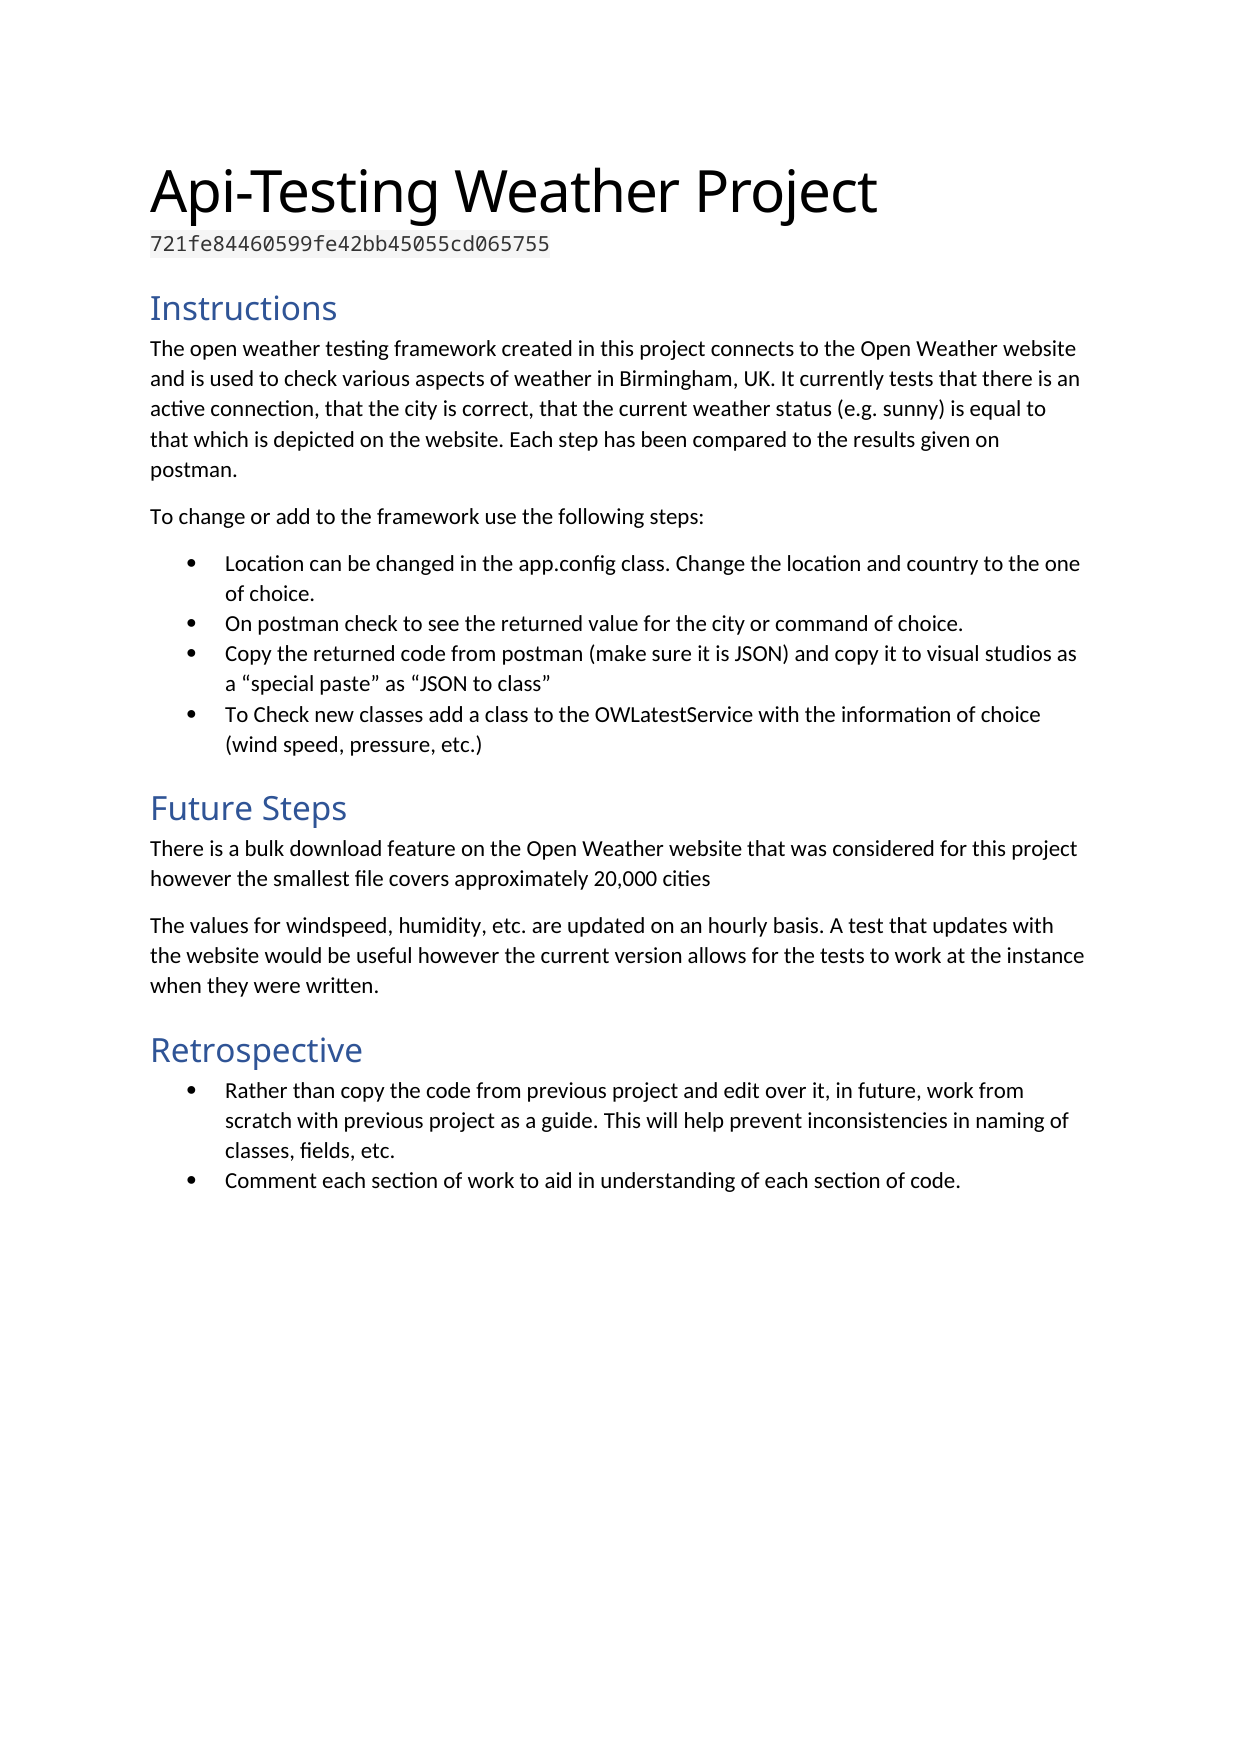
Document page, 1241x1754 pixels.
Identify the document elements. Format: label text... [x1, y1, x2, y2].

subtitle Retrospective [150, 1027, 1090, 1072]
subtitle Future Steps [150, 785, 1090, 831]
title Api-Testing Weather Project [150, 150, 1090, 229]
subtitle Instructions [150, 285, 1090, 331]
list Location can be changed in the app.config class. Change the location and country to the one of choice. [187, 549, 1090, 607]
list Rather than copy the code from previous project and edit over it, in future, work from scratch with previous project as a guide. This will help prevent inconsistencies in naming of classes, fields, etc. [187, 1076, 1090, 1164]
text 721fe84460599fe42bb45055cd065755 [150, 229, 1090, 258]
text The values for windspeed, humidity, etc. are updated on an hourly basis. A test that updates with the website would be useful however the current version allows for the tests to work at the instance when they were written. [150, 911, 1090, 999]
text The open weather testing framework created in this project connects to the Open Weather website and is used to check various aspects of weather in Birmingham, UK. It currently tests that there is an active connection, that the city is correct, that the current weather status (e.g. sunny) is equal to that which is depicted on the website. Each step has been compared to the results given on postman. [150, 334, 1090, 483]
list Comment each section of work to aid in understanding of each section of code. [187, 1166, 1090, 1194]
text There is a bulk download feature on the Open Weather website that was considered for this project however the smallest file covers approximately 20,000 cities [150, 834, 1090, 892]
list To Check new classes add a class to the OWLatestService with the information of choice (wind speed, pressure, etc.) [187, 700, 1090, 758]
list On postman check to see the returned value for the city or command of choice. [187, 609, 1090, 637]
text To change or add to the framework use the following steps: [150, 502, 1090, 530]
list Copy the returned code from postman (make sure it is JSON) and copy it to visual studios as a “special paste” as “JSON to class” [187, 639, 1090, 697]
